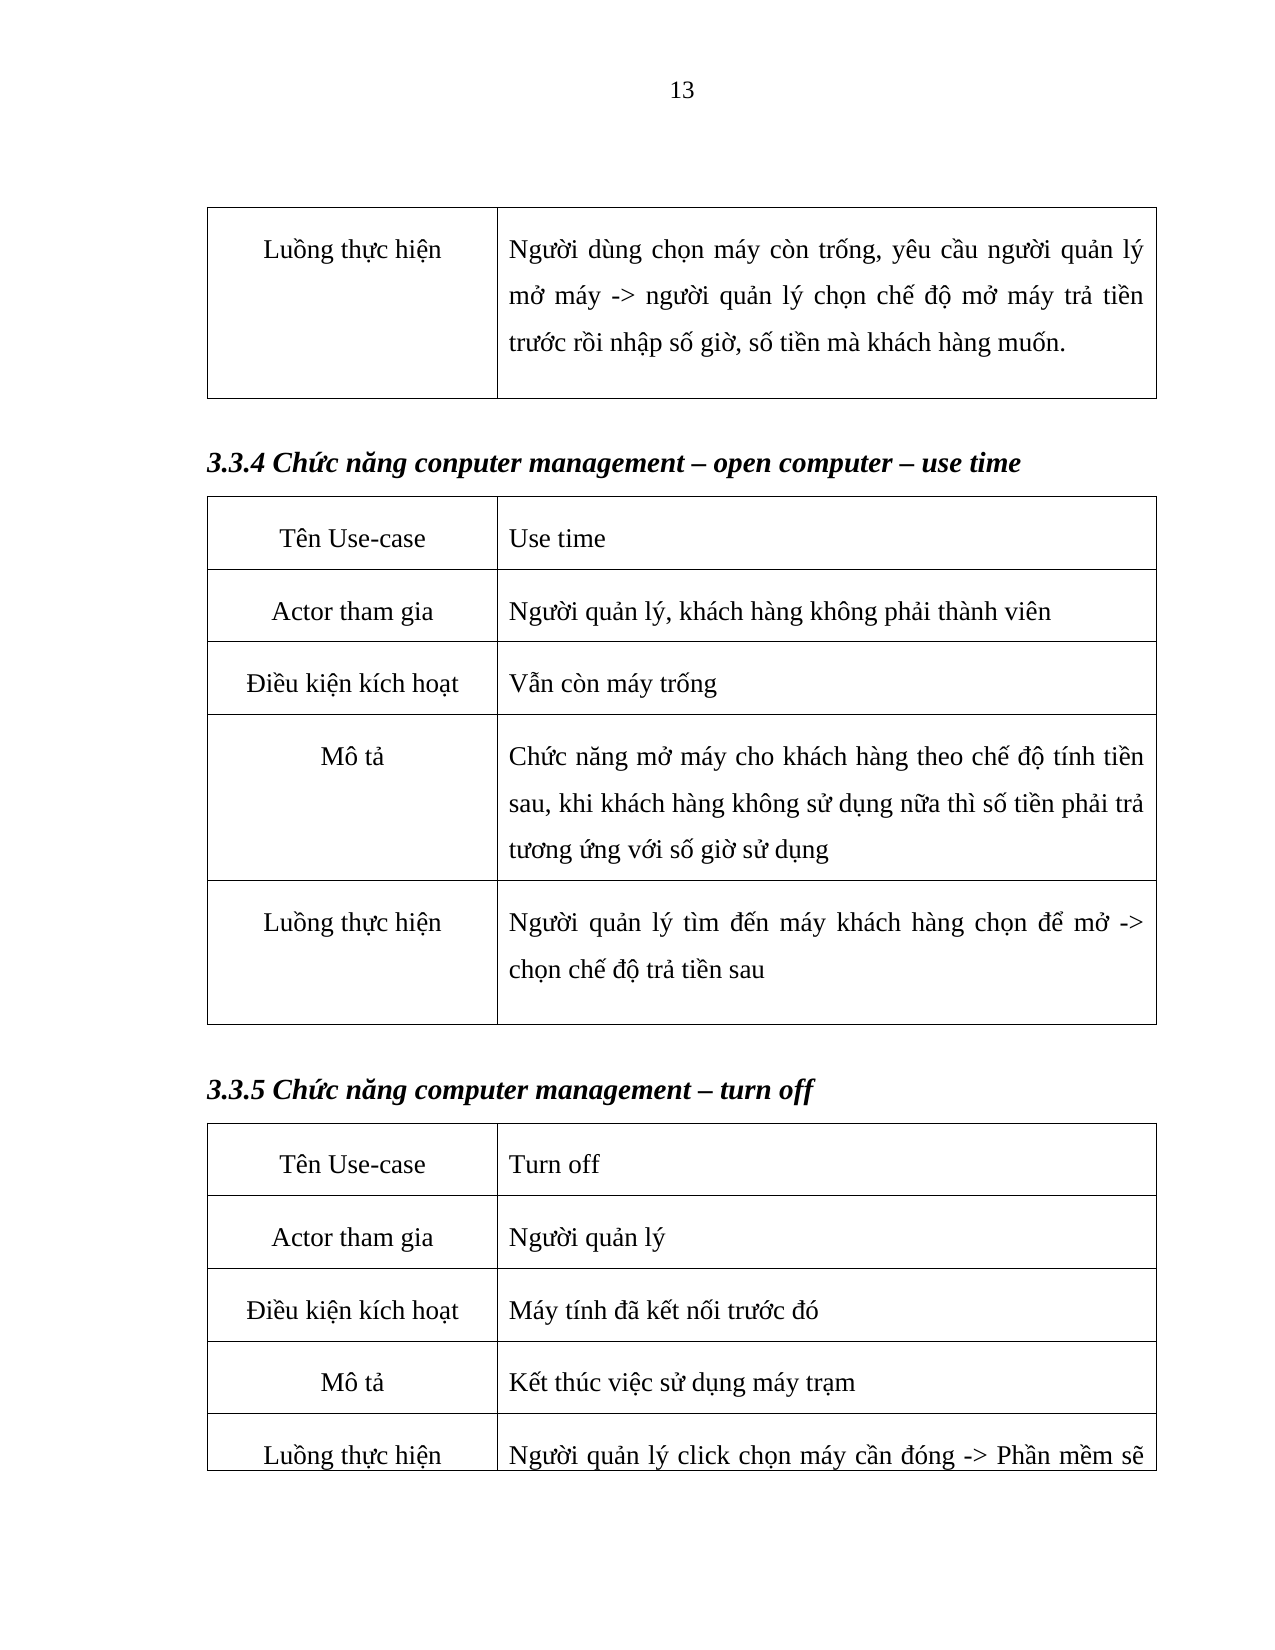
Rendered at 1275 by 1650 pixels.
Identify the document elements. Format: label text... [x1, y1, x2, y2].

table_header Turn off [498, 1124, 1156, 1195]
table_cell Người quản lý, khách hàng không phải thành viên [498, 570, 1156, 641]
table_cell Máy tính đã kết nối trước đó [498, 1269, 1156, 1341]
table_cell Chức năng mở máy cho khách hàng theo chế độ tính tiền sau, khi khách hàng không sử dụng nữa thì số tiền phải trả tương ứng với số giờ sử dụng [498, 715, 1156, 880]
text 3.3.4 Chức năng conputer management – open computer – use time [207, 446, 1157, 479]
table_cell Người quản lý tìm đến máy khách hàng chọn để mở -> chọn chế độ trả tiền sau [498, 881, 1156, 1024]
table_header Tên Use-case [208, 497, 497, 568]
table_cell Điều kiện kích hoạt [208, 1269, 497, 1341]
table_cell Vẫn còn máy trống [498, 642, 1156, 714]
table_header Use time [498, 497, 1156, 568]
table_cell Người dùng chọn máy còn trống, yêu cầu người quản lý mở máy -> người quản lý chọn chế độ mở máy trả tiền trước rồi nhập số giờ, số tiền mà khách hàng muốn. [498, 208, 1156, 398]
table_cell Kết thúc việc sử dụng máy trạm [498, 1342, 1156, 1413]
table_cell Actor tham gia [208, 570, 497, 641]
table_cell Mô tả [208, 1342, 497, 1413]
table_cell Điều kiện kích hoạt [208, 642, 497, 714]
table_cell Người quản lý [498, 1196, 1156, 1268]
table_cell Actor tham gia [208, 1196, 497, 1268]
table_header Tên Use-case [208, 1124, 497, 1195]
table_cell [498, 1414, 1156, 1470]
table_cell Luồng thực hiện [208, 208, 497, 398]
table_cell Luồng thực hiện [208, 1414, 497, 1470]
table_cell Luồng thực hiện [208, 881, 497, 1024]
table_cell Mô tả [208, 715, 497, 880]
text 3.3.5 Chức năng computer management – turn off [207, 1072, 1157, 1106]
